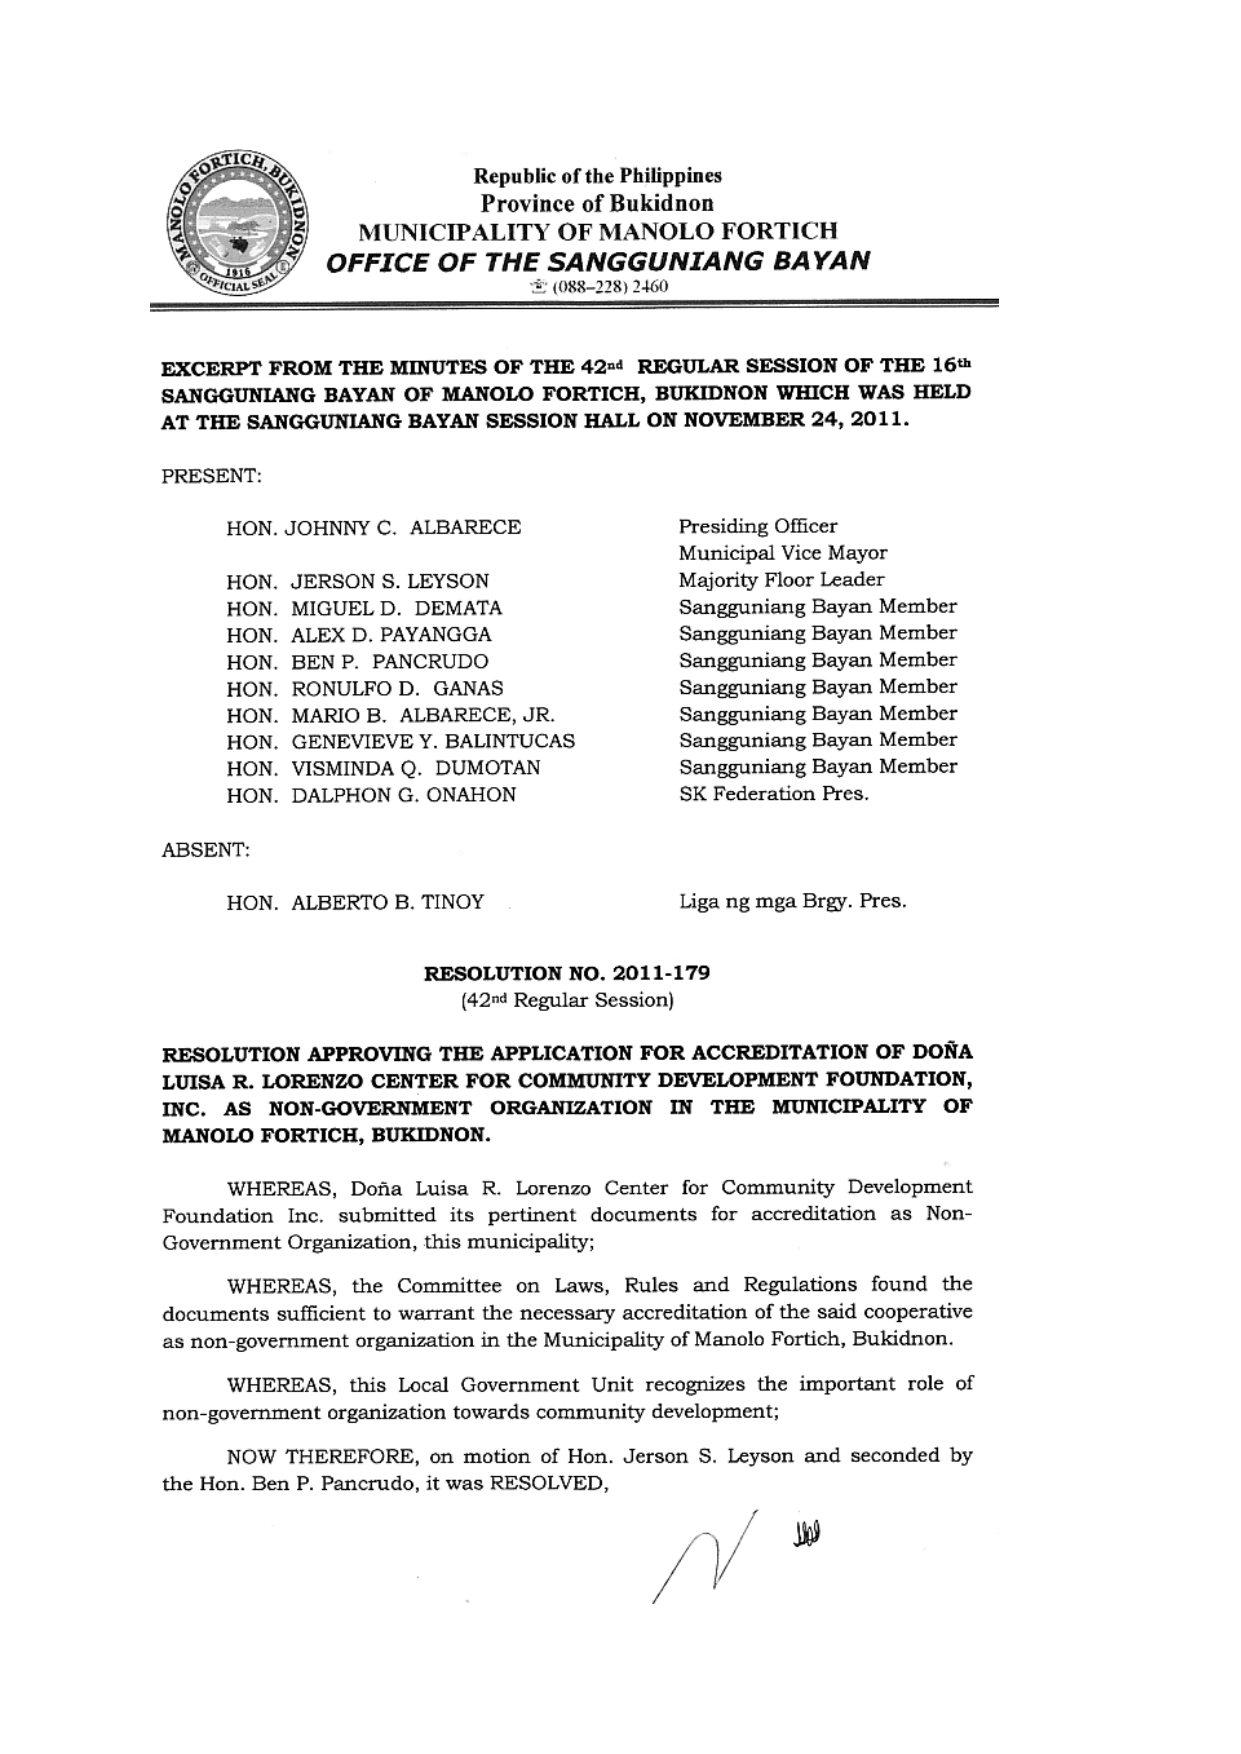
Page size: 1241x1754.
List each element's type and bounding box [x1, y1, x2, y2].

picture [150, 149, 999, 1604]
